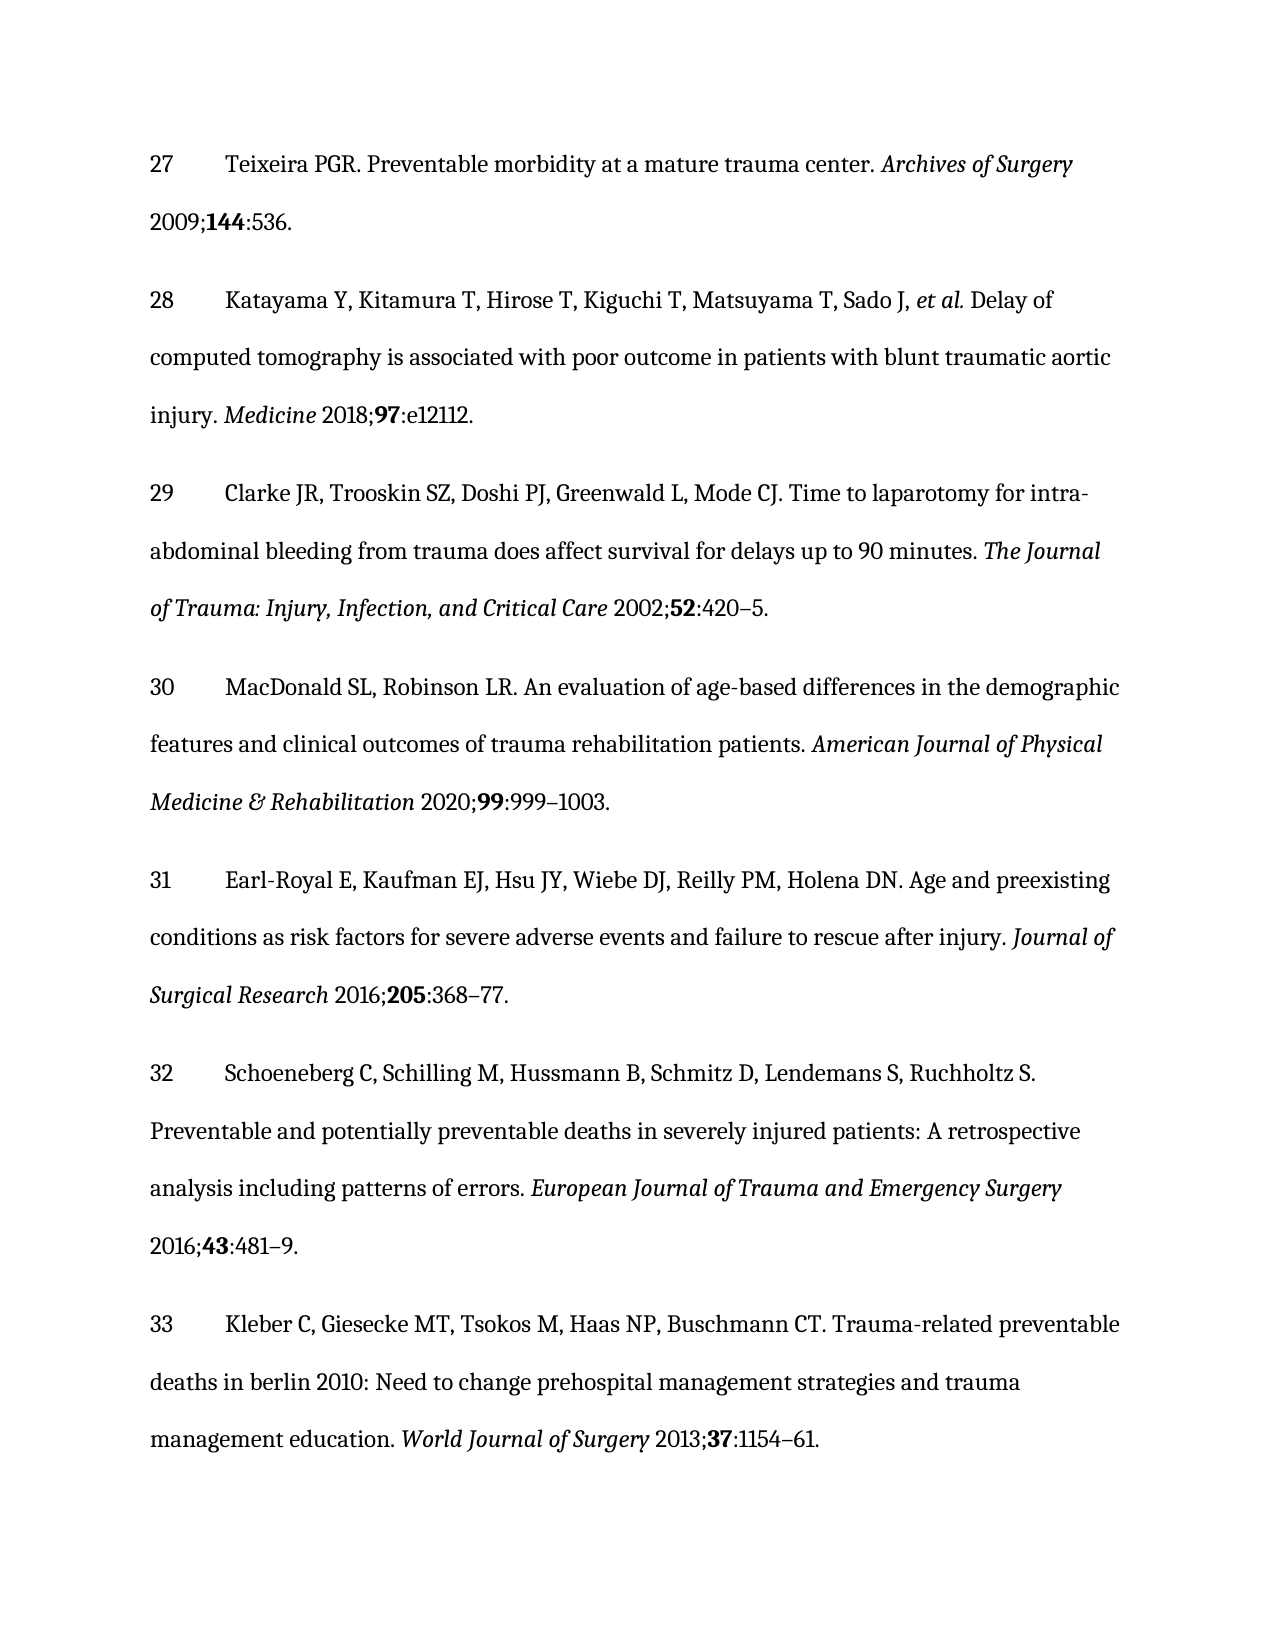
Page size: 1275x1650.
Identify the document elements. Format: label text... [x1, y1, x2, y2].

text 27 Teixeira PGR. Preventable morbidity at a mature trauma center. Archives of Surgery 2009;144:536. [150, 150, 1125, 236]
text 33 Kleber C, Giesecke MT, Tsokos M, Haas NP, Buschmann CT. Trauma-related preventable deaths in berlin 2010: Need to change prehospital management strategies and trauma management education. World Journal of Surgery 2013;37:1154–61. [150, 1310, 1125, 1454]
text 31 Earl-Royal E, Kaufman EJ, Hsu JY, Wiebe DJ, Reilly PM, Holena DN. Age and preexisting conditions as risk factors for severe adverse events and failure to rescue after injury. Journal of Surgical Research 2016;205:368–77. [150, 866, 1125, 1009]
text 29 Clarke JR, Trooskin SZ, Doshi PJ, Greenwald L, Mode CJ. Time to laparotomy for intra-abdominal bleeding from trauma does affect survival for delays up to 90 minutes. The Journal of Trauma: Injury, Infection, and Critical Care 2002;52:420–5. [150, 479, 1125, 623]
text 32 Schoeneberg C, Schilling M, Hussmann B, Schmitz D, Lendemans S, Ruchholtz S. Preventable and potentially preventable deaths in severely injured patients: A retrospective analysis including patterns of errors. European Journal of Trauma and Emergency Surgery 2016;43:481–9. [150, 1059, 1125, 1260]
text 28 Katayama Y, Kitamura T, Hirose T, Kiguchi T, Matsuyama T, Sado J, et al. Delay of computed tomography is associated with poor outcome in patients with blunt traumatic aortic injury. Medicine 2018;97:e12112. [150, 286, 1125, 429]
text 30 MacDonald SL, Robinson LR. An evaluation of age-based differences in the demographic features and clinical outcomes of trauma rehabilitation patients. American Journal of Physical Medicine & Rehabilitation 2020;99:999–1003. [150, 672, 1125, 816]
